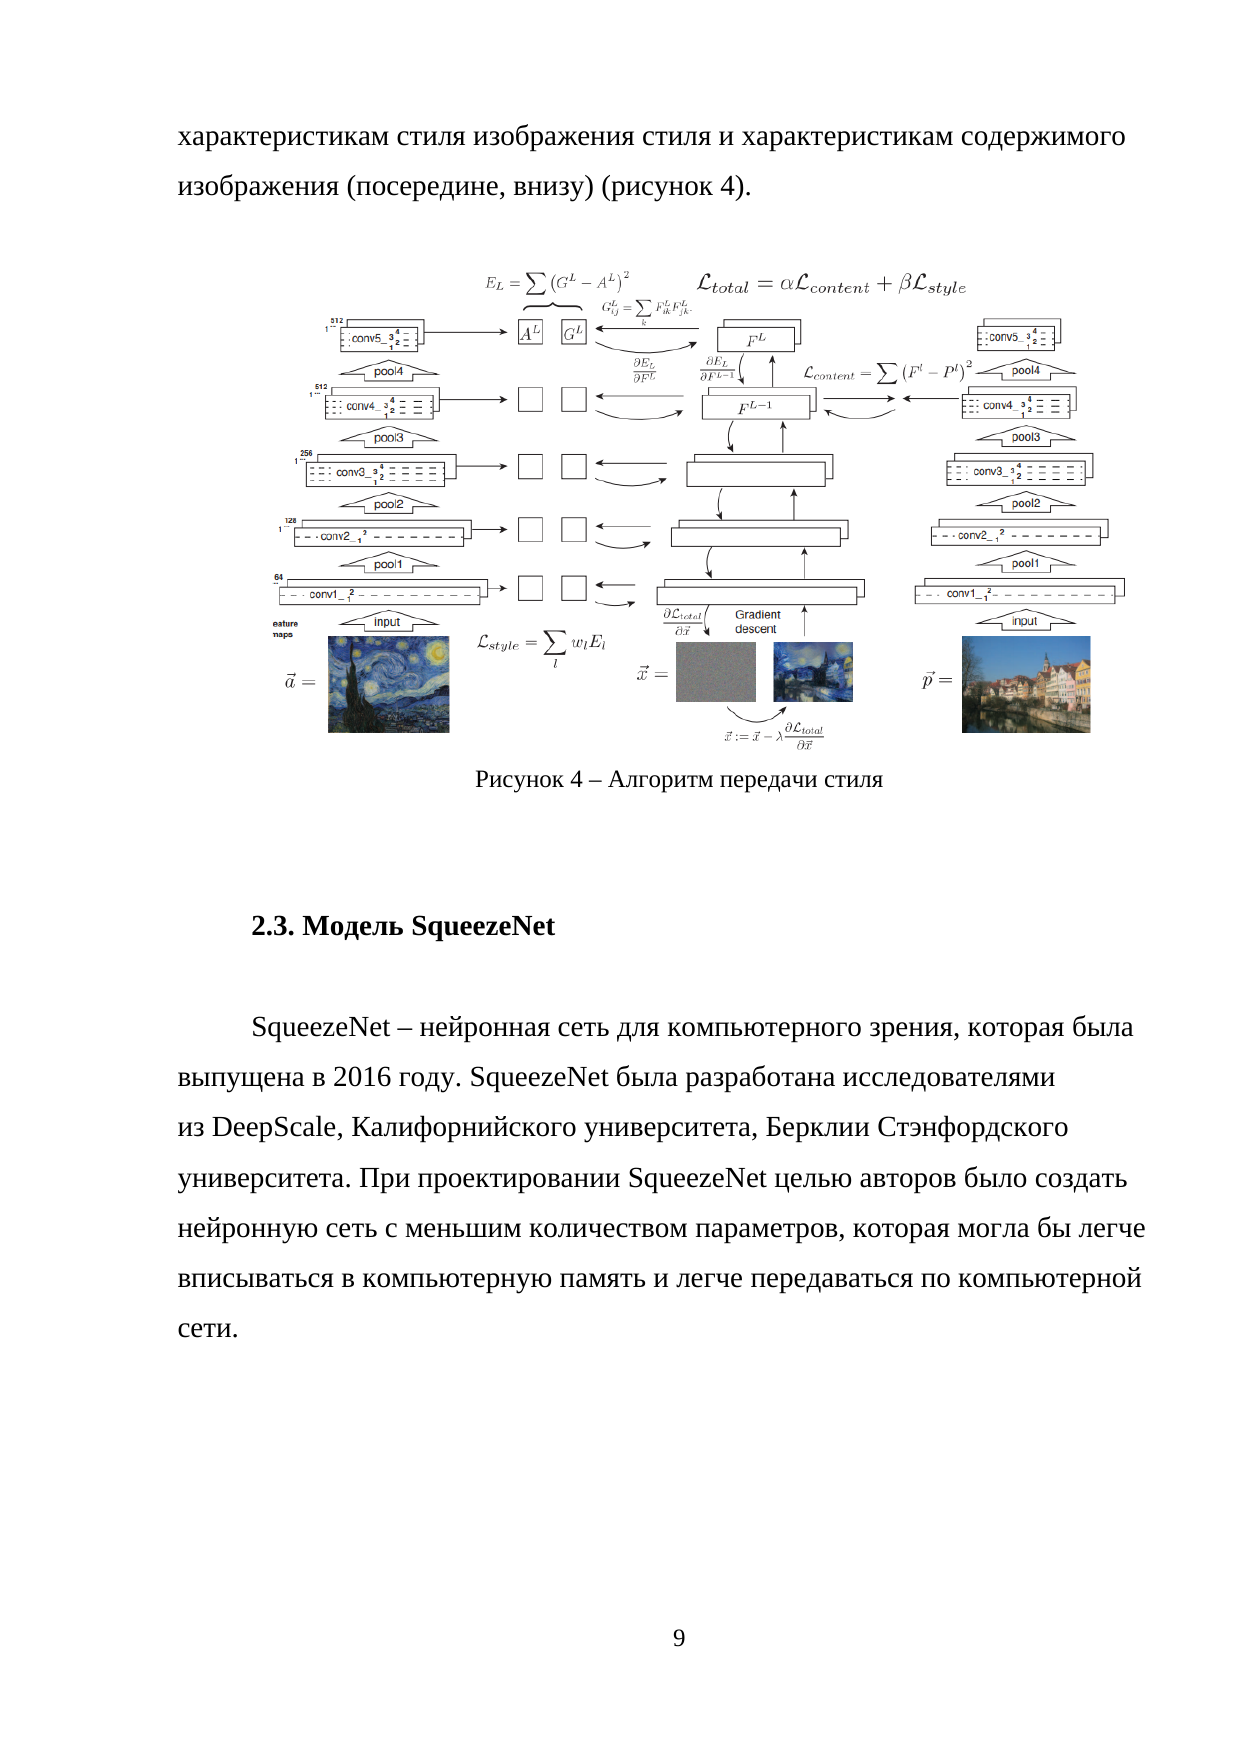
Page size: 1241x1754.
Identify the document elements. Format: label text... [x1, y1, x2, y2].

text SqueezeNet – нейронная сеть для компьютерного зрения, которая была выпущена в 2016 году. SqueezeNet была разработана исследователями из DeepScale, Калифорнийского университета, Берклии Стэнфордского университета. При проектировании SqueezeNet целью авторов было создать нейронную сеть с меньшим количеством параметров, которая могла бы легче вписываться в компьютерную память и легче передаваться по компьютерной сети. [177, 1009, 1181, 1344]
text 2.3. Модель SqueezeNet [177, 908, 1181, 942]
picture [272, 218, 1160, 750]
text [177, 118, 1181, 202]
text Рисунок 4 – Алгоритм передачи стиля [177, 764, 1181, 793]
